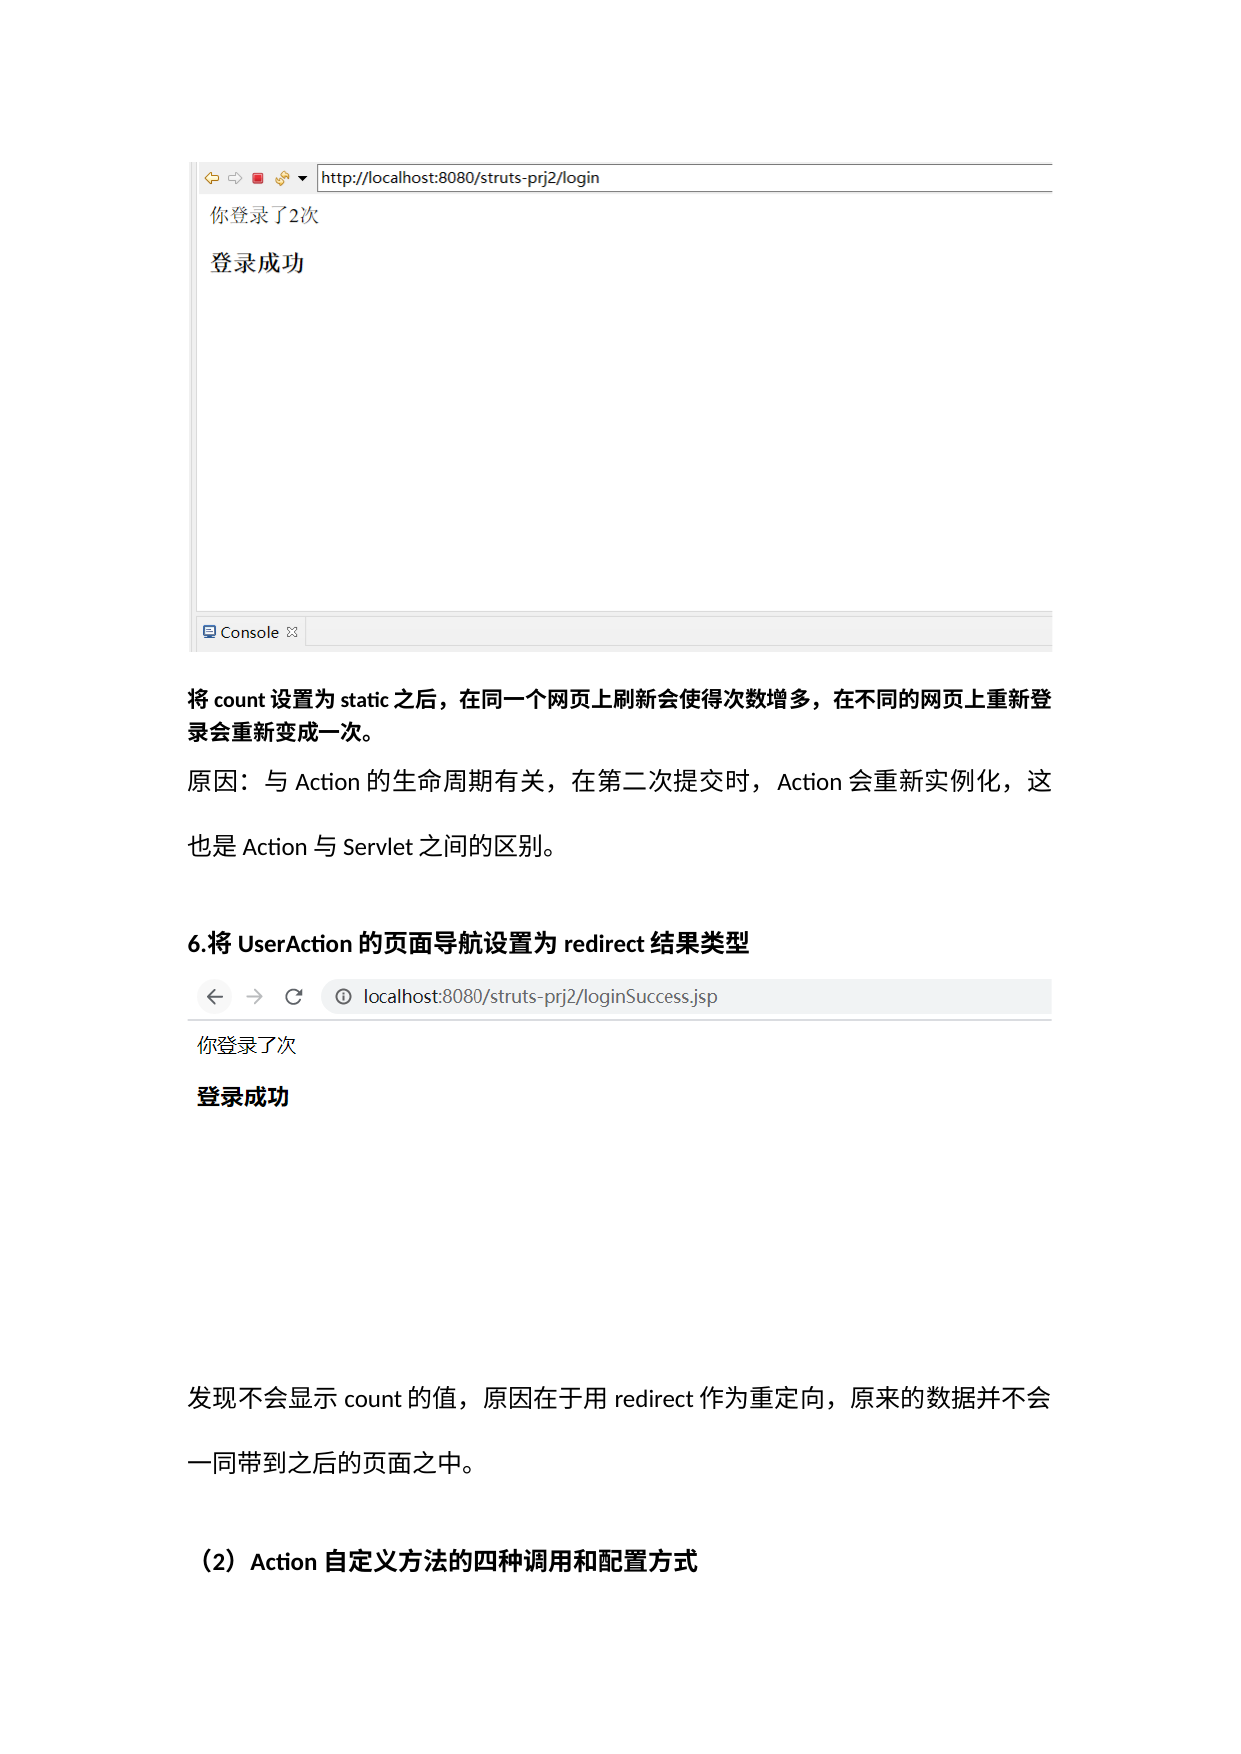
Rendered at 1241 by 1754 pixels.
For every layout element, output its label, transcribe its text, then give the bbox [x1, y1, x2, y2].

list 发现不会显示count的值，原因在于用redirect作为重定向，原来的数据并不会一同带到之后的页面之中。 [187, 1364, 1053, 1494]
list 将count设置为static之后，在同一个网页上刷新会使得次数增多，在不同的网页上重新登录会重新变成一次。 [187, 682, 1053, 747]
picture [187, 974, 1052, 1334]
list Action 自定义方法的四种调用和配置方式 [187, 1527, 1053, 1592]
list 原因：与Action的生命周期有关，在第二次提交时，Action会重新实例化，这也是Action与Servlet之间的区别。 [187, 747, 1053, 877]
list 6.将 UserAction 的页面导航设置为 redirect 结果类型 [187, 909, 1053, 974]
picture [187, 162, 1053, 652]
